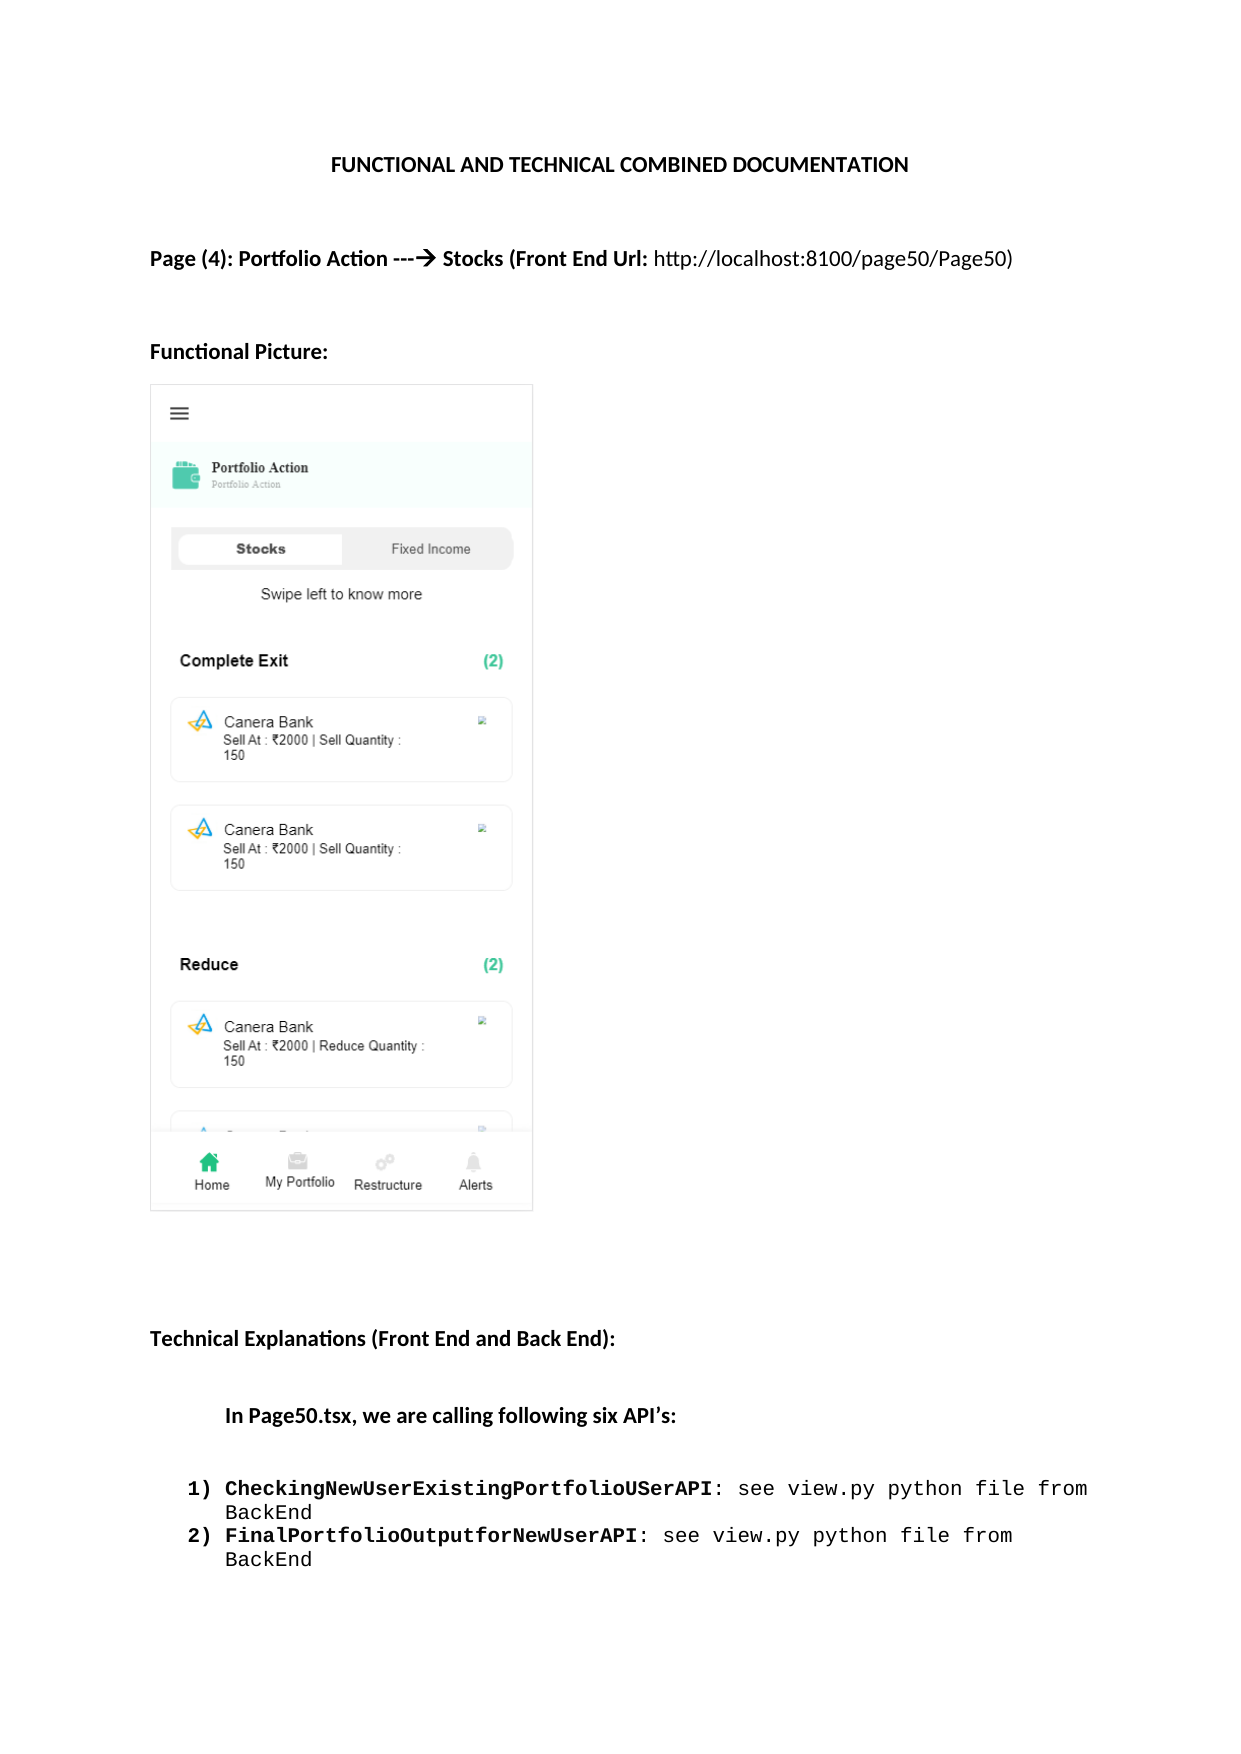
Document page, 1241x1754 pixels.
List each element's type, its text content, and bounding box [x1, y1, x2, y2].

text Technical Explanations (Front End and Back End): [150, 1324, 1090, 1352]
picture [150, 384, 534, 1212]
text FUNCTIONAL AND TECHNICAL COMBINED DOCUMENTATION [150, 150, 1090, 178]
text Page (4): Portfolio Action --- Stocks (Front End Url: http://localhost:8100/page50/Page50) [150, 244, 1090, 272]
text Functional Picture: [150, 337, 1090, 366]
list In Page50.tsx, we are calling following six API’s: [225, 1401, 1090, 1429]
list FinalPortfolioOutputforNewUserAPI: see view.py python file from BackEnd [187, 1525, 1090, 1573]
list CheckingNewUserExistingPortfolioUSerAPI: see view.py python file from BackEnd [187, 1478, 1090, 1525]
